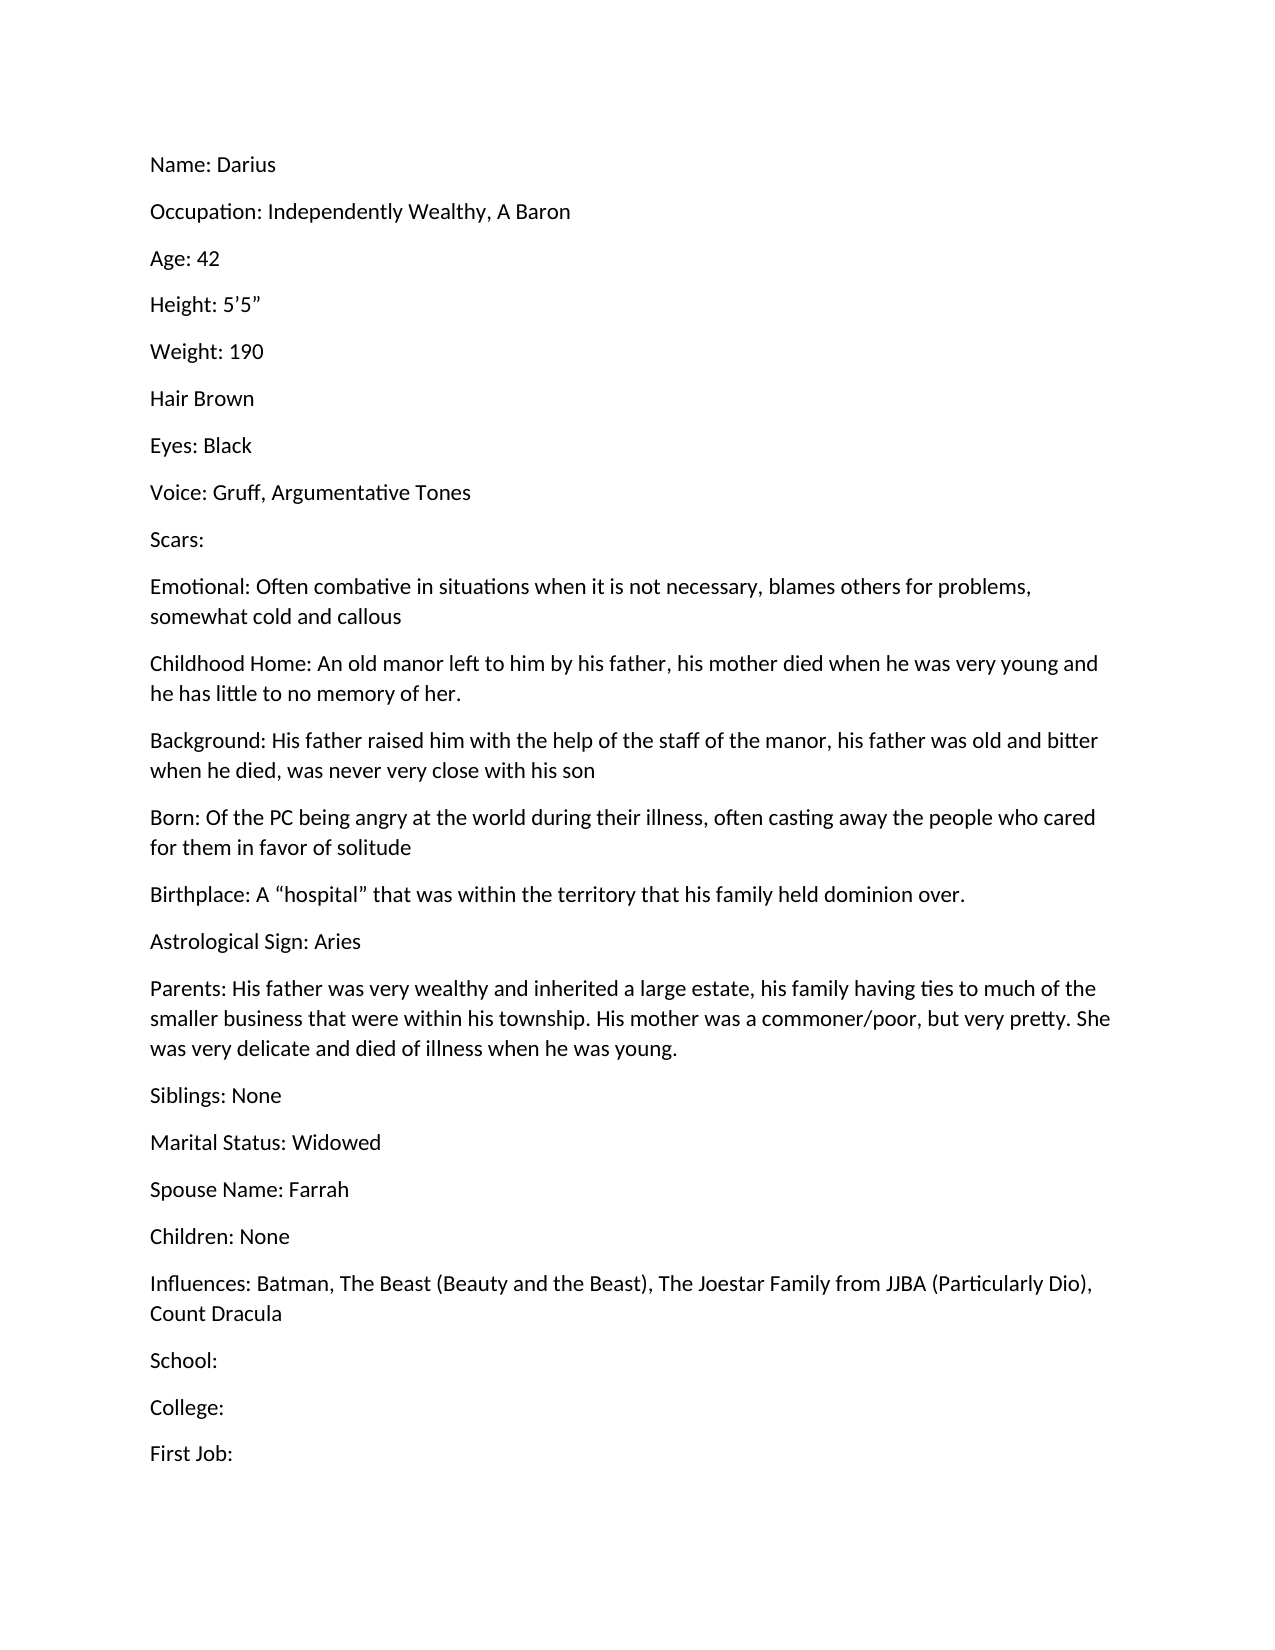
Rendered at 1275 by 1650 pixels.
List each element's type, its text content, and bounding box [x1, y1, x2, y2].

text Emotional: Often combative in situations when it is not necessary, blames others for problems, somewhat cold and callous [150, 572, 1125, 630]
text Born: Of the PC being angry at the world during their illness, often casting away the people who cared for them in favor of solitude [150, 803, 1125, 861]
text Voice: Gruff, Argumentative Tones [150, 478, 1125, 506]
text Children: None [150, 1222, 1125, 1250]
text College: [150, 1393, 1125, 1421]
text Scars: [150, 525, 1125, 553]
text Background: His father raised him with the help of the staff of the manor, his father was old and bitter when he died, was never very close with his son [150, 726, 1125, 784]
text Childhood Home: An old manor left to him by his father, his mother died when he was very young and he has little to no memory of her. [150, 649, 1125, 707]
text Height: 5’5” [150, 291, 1125, 319]
text Marital Status: Widowed [150, 1128, 1125, 1156]
text Name: Darius [150, 150, 1125, 178]
text Occupation: Independently Wealthy, A Baron [150, 197, 1125, 225]
text Age: 42 [150, 244, 1125, 272]
text Astrological Sign: Aries [150, 927, 1125, 955]
text Weight: 190 [150, 337, 1125, 366]
text Eyes: Black [150, 431, 1125, 459]
text First Job: [150, 1439, 1125, 1468]
text Spouse Name: Farrah [150, 1175, 1125, 1203]
text Influences: Batman, The Beast (Beauty and the Beast), The Joestar Family from JJBA (Particularly Dio), Count Dracula [150, 1269, 1125, 1327]
text Siblings: None [150, 1081, 1125, 1109]
text Hair Brown [150, 384, 1125, 412]
text Parents: His father was very wealthy and inherited a large estate, his family having ties to much of the smaller business that were within his township. His mother was a commoner/poor, but very pretty. She was very delicate and died of illness when he was young. [150, 974, 1125, 1062]
text School: [150, 1346, 1125, 1374]
text Birthplace: A “hospital” that was within the territory that his family held dominion over. [150, 880, 1125, 908]
